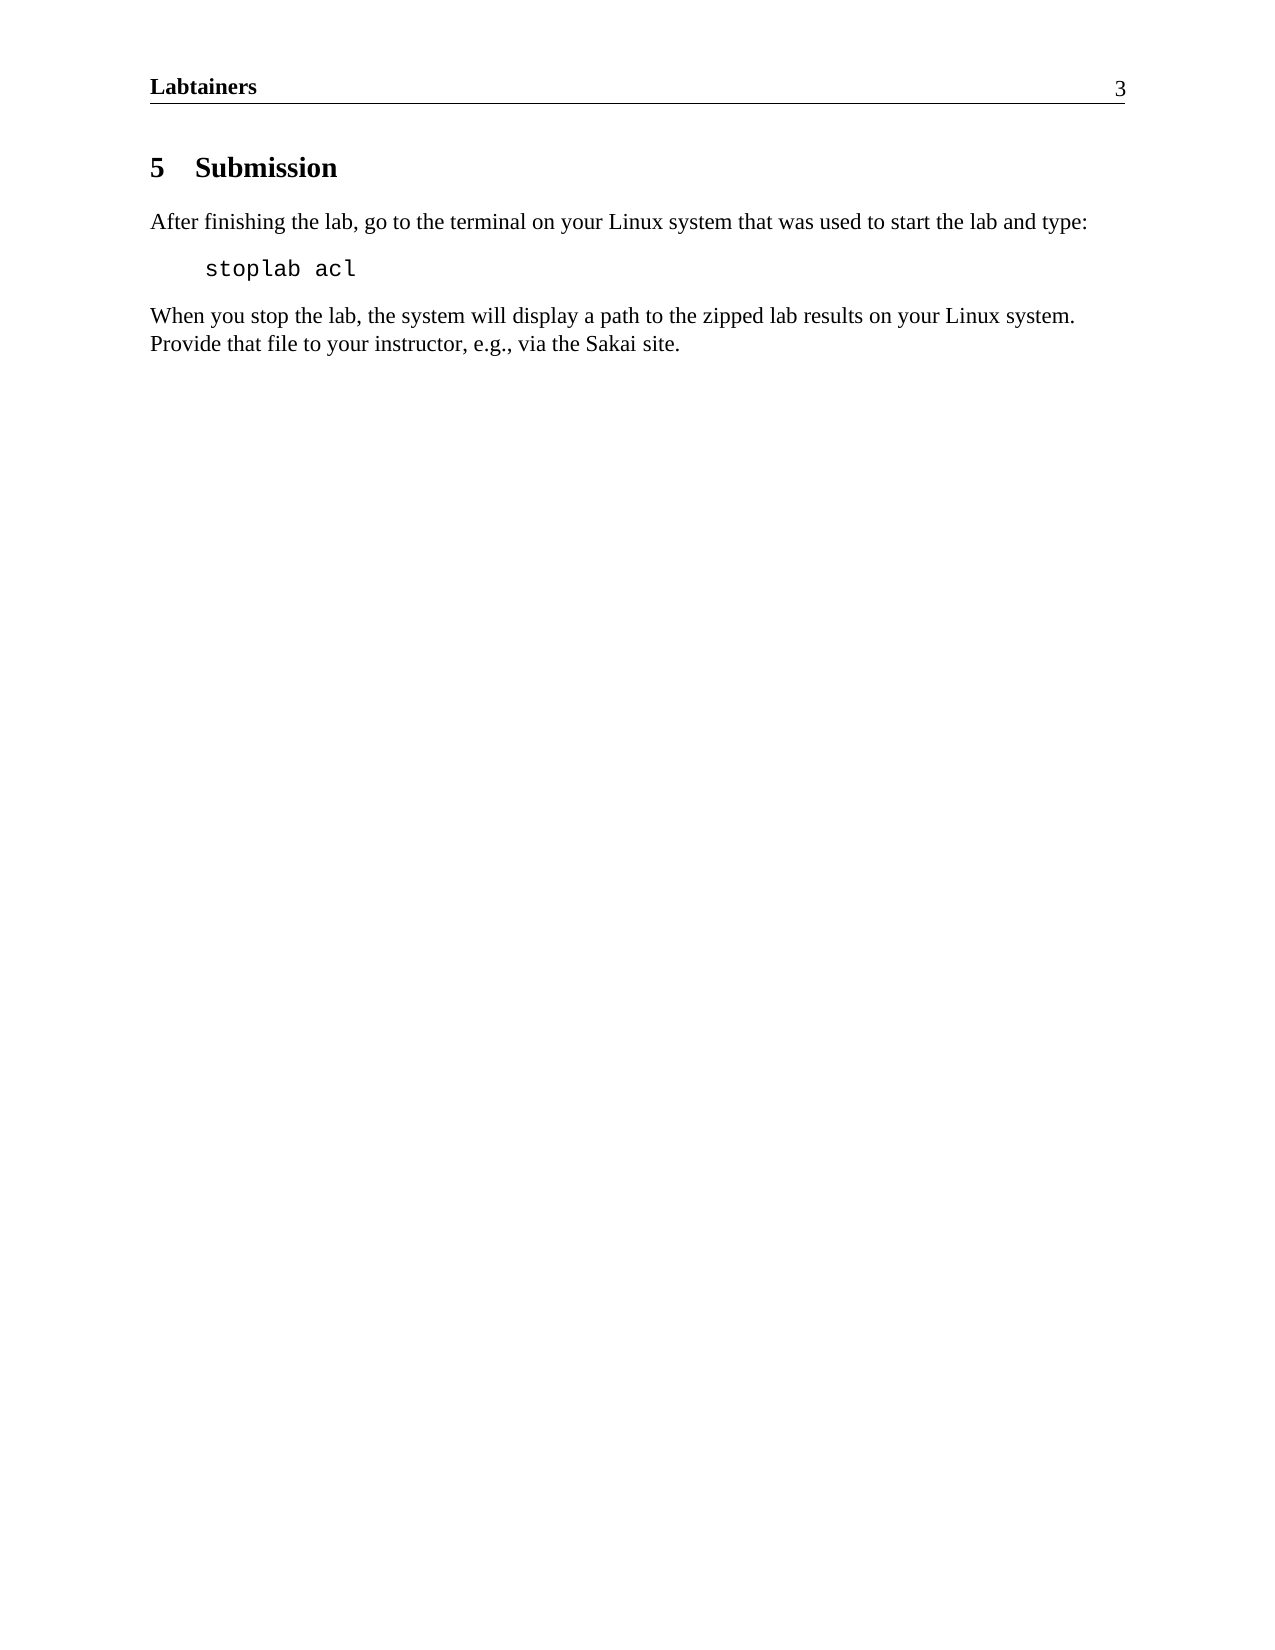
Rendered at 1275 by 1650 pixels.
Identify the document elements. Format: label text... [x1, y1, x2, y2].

text After finishing the lab, go to the terminal on your Linux system that was used to start the lab and type: [150, 208, 1189, 234]
text stoplab acl [204, 257, 1189, 283]
subtitle Submission [150, 150, 1189, 184]
text When you stop the lab, the system will display a path to the zipped lab results on your Linux system. Provide that file to your instructor, e.g., via the Sakai site. [150, 302, 1126, 356]
